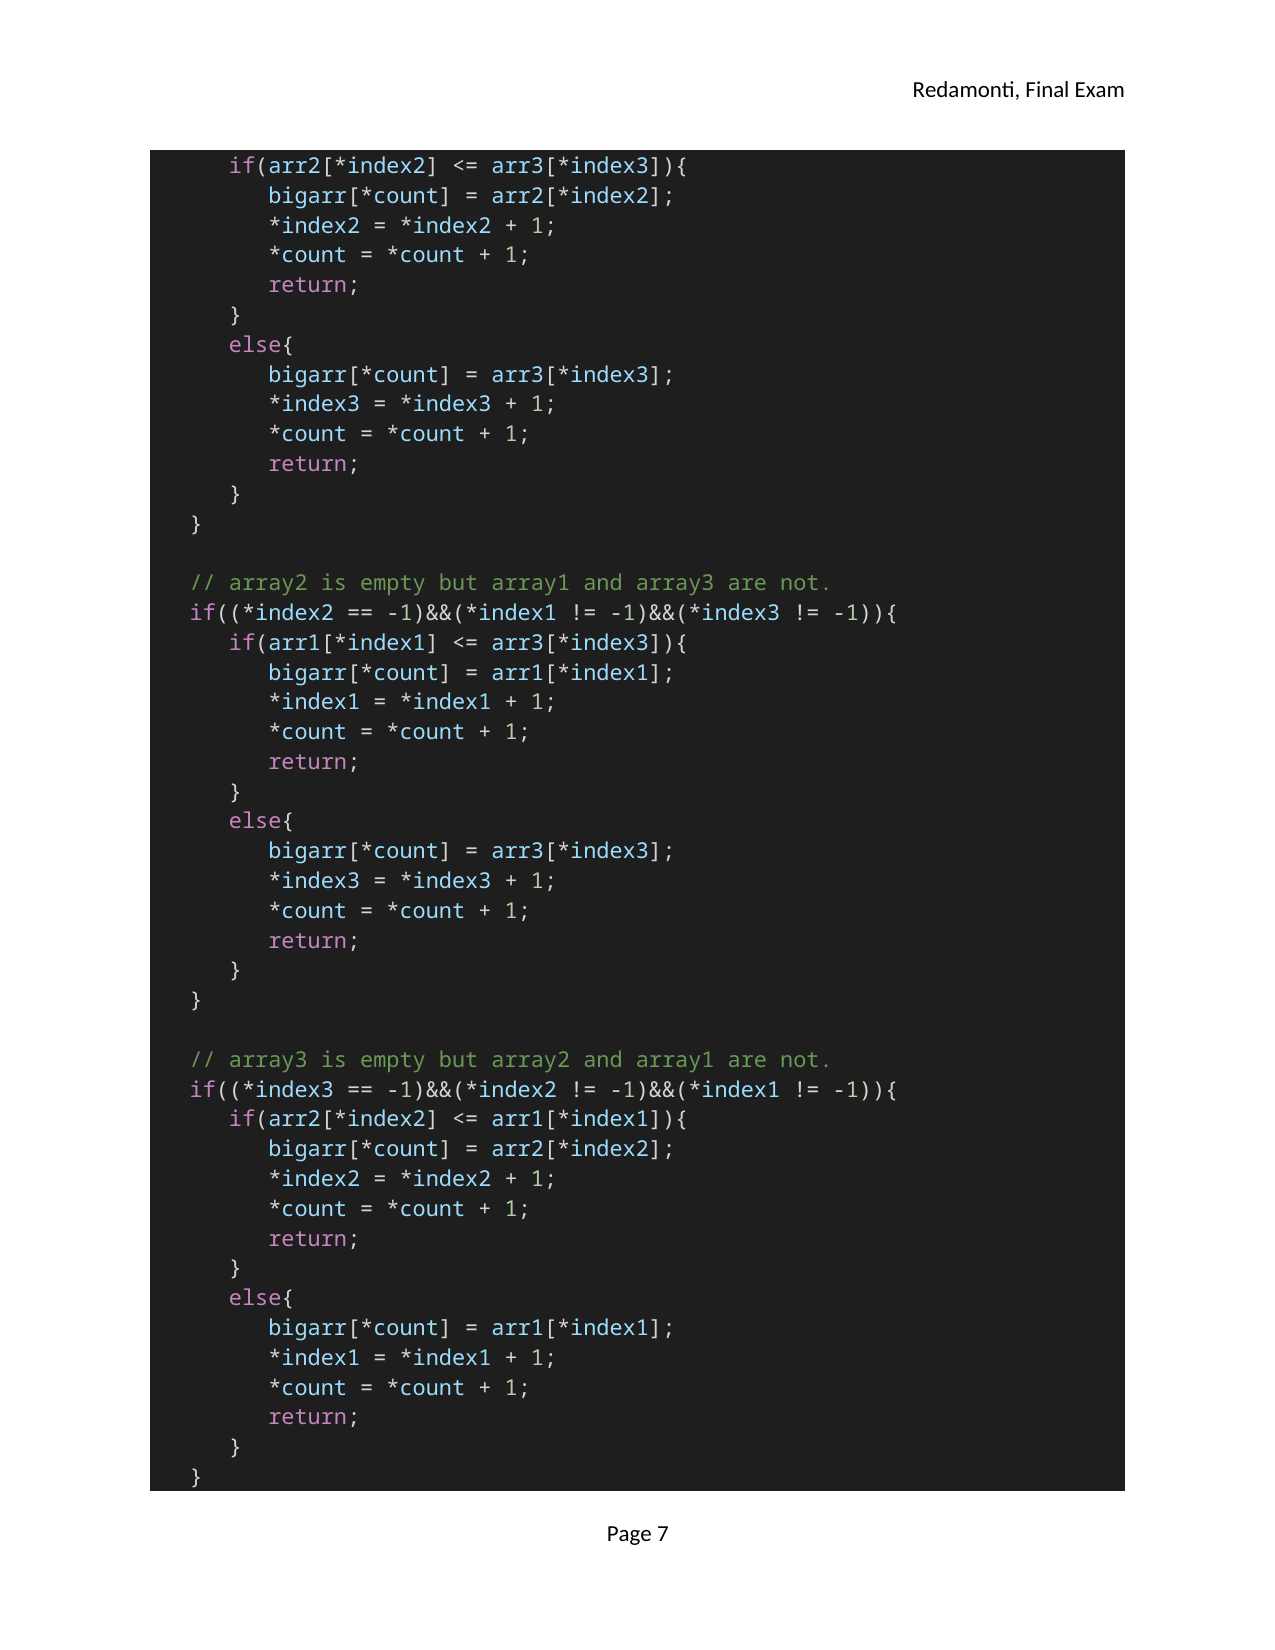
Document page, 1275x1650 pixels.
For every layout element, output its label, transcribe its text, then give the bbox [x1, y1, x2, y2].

text } [150, 507, 1125, 537]
text else{ [150, 1282, 1125, 1312]
text *count = *count + 1; [150, 1193, 1125, 1222]
text *count = *count + 1; [150, 418, 1125, 448]
text return; [150, 269, 1125, 299]
text } [150, 1431, 1125, 1461]
text } [150, 1252, 1125, 1282]
text bigarr[*count] = arr3[*index3]; [150, 835, 1125, 865]
text bigarr[*count] = arr1[*index1]; [150, 656, 1125, 686]
text } [150, 954, 1125, 984]
text return; [150, 1401, 1125, 1431]
text *index1 = *index1 + 1; [150, 686, 1125, 716]
text *count = *count + 1; [150, 716, 1125, 746]
text // array3 is empty but array2 and array1 are not. [150, 1044, 1125, 1073]
text // array2 is empty but array1 and array3 are not. [150, 567, 1125, 597]
text *index2 = *index2 + 1; [150, 1163, 1125, 1193]
text bigarr[*count] = arr2[*index2]; [150, 1133, 1125, 1163]
text } [150, 299, 1125, 329]
text *count = *count + 1; [150, 895, 1125, 924]
text else{ [150, 329, 1125, 358]
text bigarr[*count] = arr2[*index2]; [150, 180, 1125, 209]
text bigarr[*count] = arr3[*index3]; [150, 358, 1125, 388]
text return; [150, 924, 1125, 954]
text if((*index2 == -1)&&(*index1 != -1)&&(*index3 != -1)){ [150, 597, 1125, 627]
text *index2 = *index2 + 1; [150, 209, 1125, 239]
text *index3 = *index3 + 1; [150, 865, 1125, 895]
text } [150, 984, 1125, 1014]
text if((*index3 == -1)&&(*index2 != -1)&&(*index1 != -1)){ [150, 1073, 1125, 1103]
text return; [150, 746, 1125, 776]
text if(arr2[*index2] <= arr3[*index3]){ [150, 150, 1125, 180]
text else{ [150, 805, 1125, 835]
text *index3 = *index3 + 1; [150, 388, 1125, 418]
text } [150, 478, 1125, 507]
text } [150, 1461, 1125, 1491]
text if(arr2[*index2] <= arr1[*index1]){ [150, 1103, 1125, 1133]
text *count = *count + 1; [150, 1371, 1125, 1401]
text if(arr1[*index1] <= arr3[*index3]){ [150, 627, 1125, 656]
text bigarr[*count] = arr1[*index1]; [150, 1312, 1125, 1342]
text } [150, 776, 1125, 805]
text *count = *count + 1; [150, 239, 1125, 269]
text *index1 = *index1 + 1; [150, 1342, 1125, 1371]
text return; [150, 448, 1125, 478]
text return; [150, 1222, 1125, 1252]
